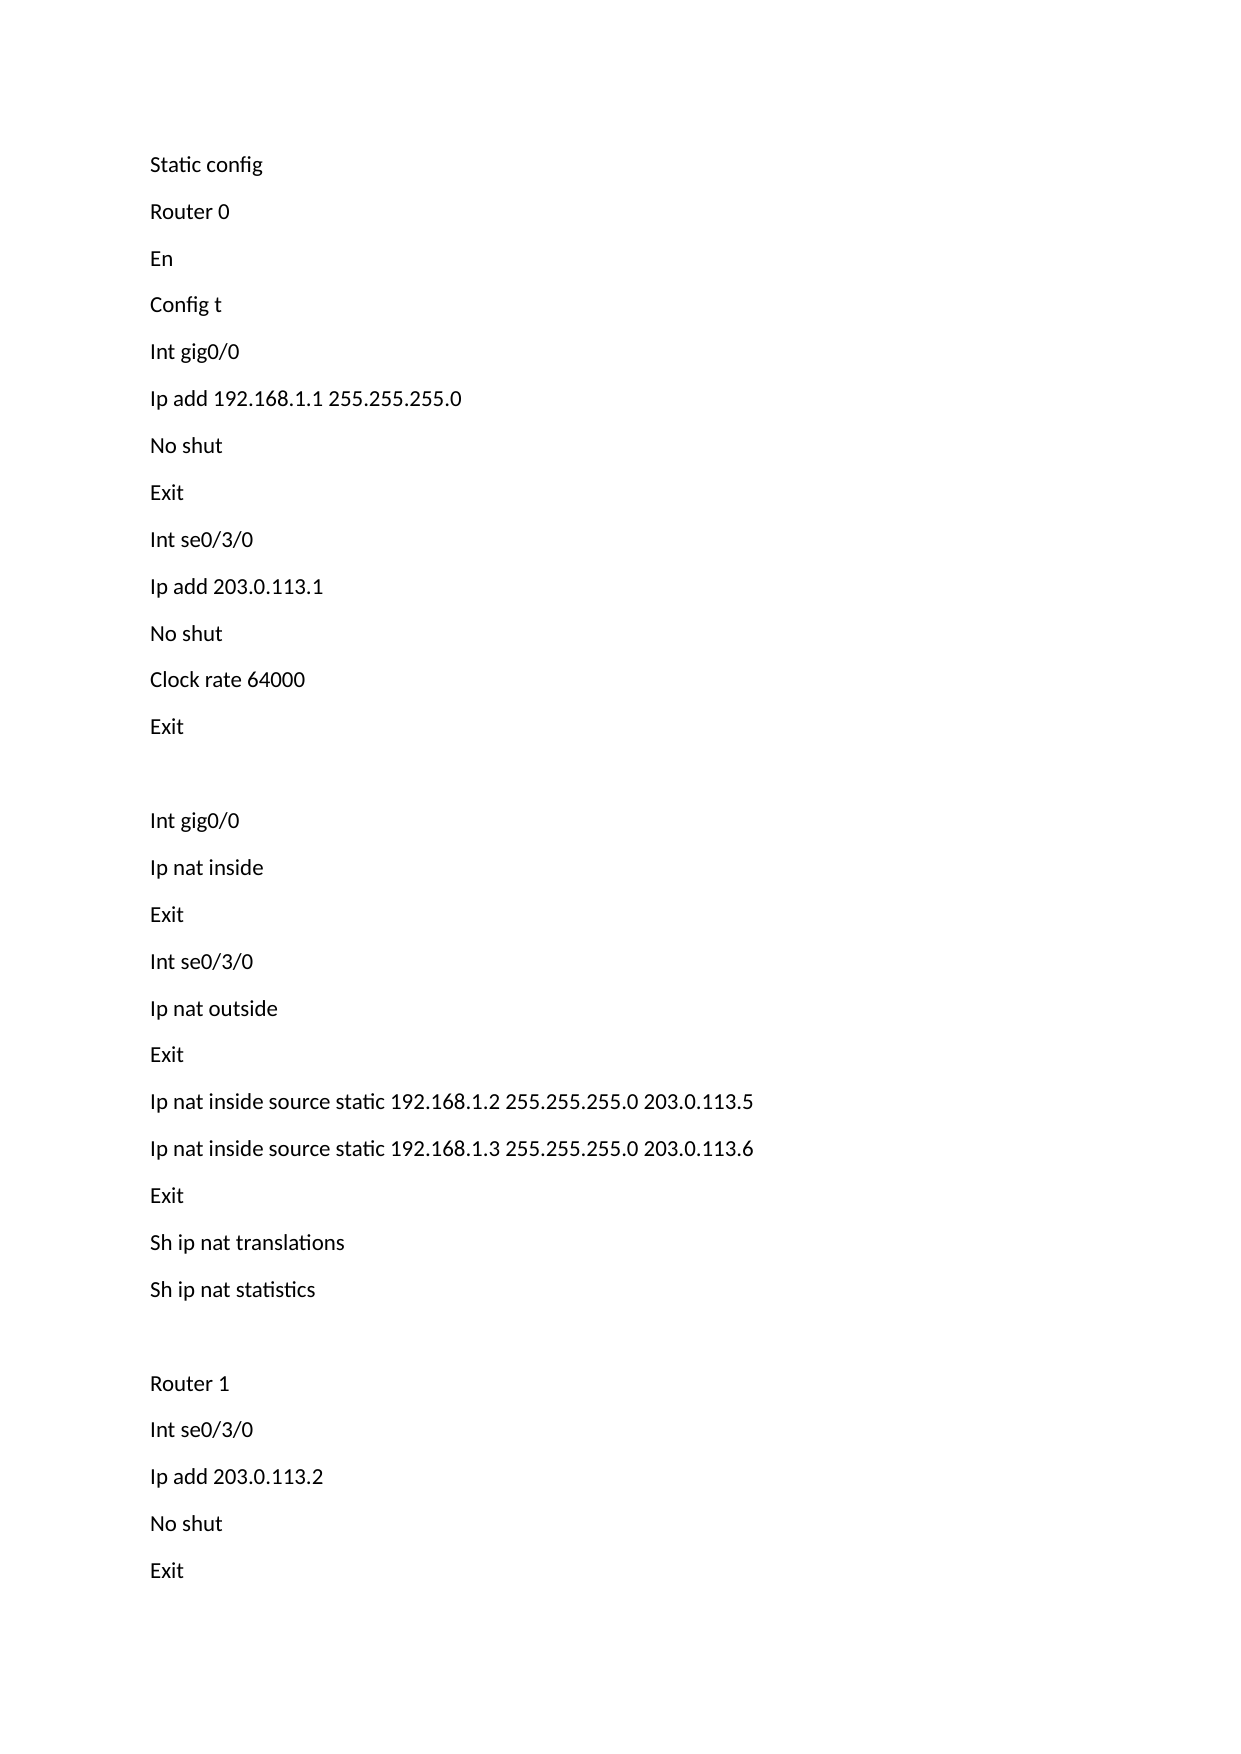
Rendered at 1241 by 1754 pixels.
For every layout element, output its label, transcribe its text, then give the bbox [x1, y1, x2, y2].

text Clock rate 64000 [150, 666, 1090, 694]
text Exit [150, 900, 1090, 928]
text Exit [150, 478, 1090, 506]
text Ip nat outside [150, 994, 1090, 1022]
text Exit [150, 1556, 1090, 1584]
text Ip nat inside source static 192.168.1.3 255.255.255.0 203.0.113.6 [150, 1134, 1090, 1162]
text Int se0/3/0 [150, 1416, 1090, 1444]
text Ip nat inside [150, 853, 1090, 881]
text No shut [150, 431, 1090, 459]
text Int gig0/0 [150, 806, 1090, 834]
text Router 0 [150, 197, 1090, 225]
text Int se0/3/0 [150, 525, 1090, 553]
text Router 1 [150, 1369, 1090, 1397]
text Exit [150, 1181, 1090, 1209]
text Int se0/3/0 [150, 947, 1090, 975]
text En [150, 244, 1090, 272]
text No shut [150, 619, 1090, 647]
text Sh ip nat translations [150, 1228, 1090, 1256]
text Int gig0/0 [150, 337, 1090, 366]
text Sh ip nat statistics [150, 1275, 1090, 1303]
text Ip add 192.168.1.1 255.255.255.0 [150, 384, 1090, 412]
text Exit [150, 712, 1090, 741]
text Static config [150, 150, 1090, 178]
text No shut [150, 1509, 1090, 1537]
text Config t [150, 291, 1090, 319]
text Ip add 203.0.113.2 [150, 1462, 1090, 1491]
text Ip nat inside source static 192.168.1.2 255.255.255.0 203.0.113.5 [150, 1087, 1090, 1116]
text Exit [150, 1041, 1090, 1069]
text Ip add 203.0.113.1 [150, 572, 1090, 600]
